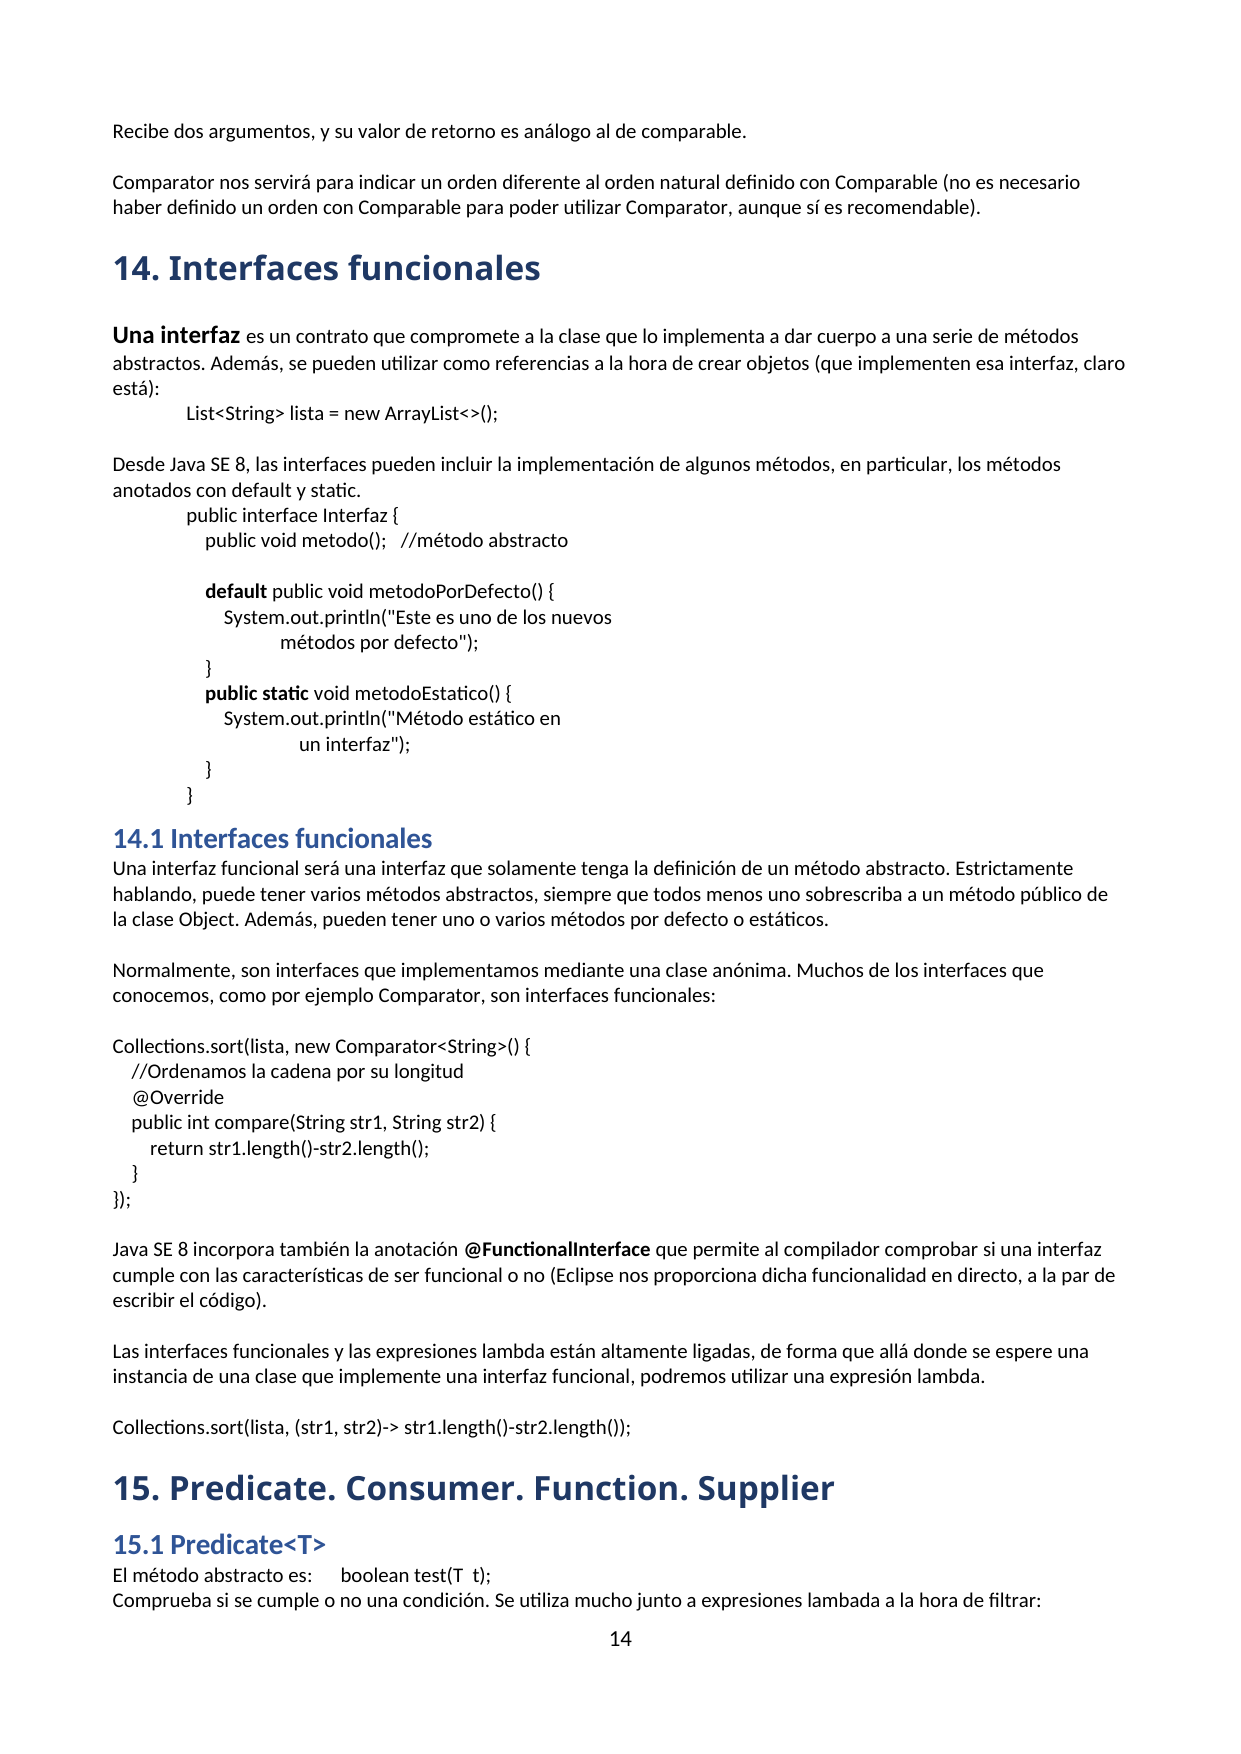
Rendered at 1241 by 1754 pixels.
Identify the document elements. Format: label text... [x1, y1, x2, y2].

text Collections.sort(lista, (str1, str2)-> str1.length()-str2.length()); [112, 1414, 1128, 1440]
text //Ordenamos la cadena por su longitud [112, 1059, 1128, 1084]
text un interfaz"); [186, 731, 1128, 756]
text return str1.length()-str2.length(); [112, 1135, 1128, 1160]
text System.out.println("Método estático en [186, 706, 1128, 731]
subtitle 14. Interfaces funcionales [112, 245, 1128, 290]
text public static void metodoEstatico() { [186, 680, 1128, 706]
text }); [112, 1186, 1128, 1211]
subtitle 15.1 Predicate<T> [112, 1526, 1128, 1562]
text Desde Java SE 8, las interfaces pueden incluir la implementación de algunos métodos, en particular, los métodos anotados con default y static. [112, 451, 1128, 502]
text Las interfaces funcionales y las expresiones lambda están altamente ligadas, de forma que allá donde se espere una instancia de una clase que implemente una interfaz funcional, podremos utilizar una expresión lambda. [112, 1338, 1128, 1389]
text métodos por defecto"); [186, 629, 1128, 655]
text Una interfaz es un contrato que compromete a la clase que lo implementa a dar cuerpo a una serie de métodos abstractos. Además, se pueden utilizar como referencias a la hora de crear objetos (que implementen esa interfaz, claro está): [112, 319, 1128, 401]
text } [186, 782, 1128, 807]
text default public void metodoPorDefecto() { [186, 578, 1128, 604]
text Comprueba si se cumple o no una condición. Se utiliza mucho junto a expresiones lambada a la hora de filtrar: [112, 1587, 1128, 1613]
text Collections.sort(lista, new Comparator<String>() { [112, 1033, 1128, 1059]
text El método abstracto es: boolean test(T t); [112, 1562, 1128, 1587]
text Una interfaz funcional será una interfaz que solamente tenga la definición de un método abstracto. Estrictamente hablando, puede tener varios métodos abstractos, siempre que todos menos uno sobrescriba a un método público de la clase Object. Además, pueden tener uno o varios métodos por defecto o estáticos. [112, 855, 1128, 932]
text public interface Interfaz { [186, 502, 1128, 528]
text List<String> lista = new ArrayList<>(); [186, 401, 1128, 426]
subtitle 15. Predicate. Consumer. Function. Supplier [112, 1465, 1128, 1510]
text System.out.println("Este es uno de los nuevos [186, 604, 1128, 629]
text public int compare(String str1, String str2) { [112, 1109, 1128, 1135]
text Recibe dos argumentos, y su valor de retorno es análogo al de comparable. [112, 118, 1128, 144]
text } [186, 655, 1128, 680]
text Java SE 8 incorpora también la anotación @FunctionalInterface que permite al compilador comprobar si una interfaz cumple con las características de ser funcional o no (Eclipse nos proporciona dicha funcionalidad en directo, a la par de escribir el código). [112, 1237, 1128, 1313]
subtitle 14.1 Interfaces funcionales [112, 820, 1128, 855]
text Normalmente, son interfaces que implementamos mediante una clase anónima. Muchos de los interfaces que conocemos, como por ejemplo Comparator, son interfaces funcionales: [112, 957, 1128, 1008]
text } [112, 1160, 1128, 1186]
text Comparator nos servirá para indicar un orden diferente al orden natural definido con Comparable (no es necesario haber definido un orden con Comparable para poder utilizar Comparator, aunque sí es recomendable). [112, 169, 1128, 220]
text public void metodo(); //método abstracto [186, 528, 1128, 553]
text } [186, 756, 1128, 782]
text @Override [112, 1084, 1128, 1109]
